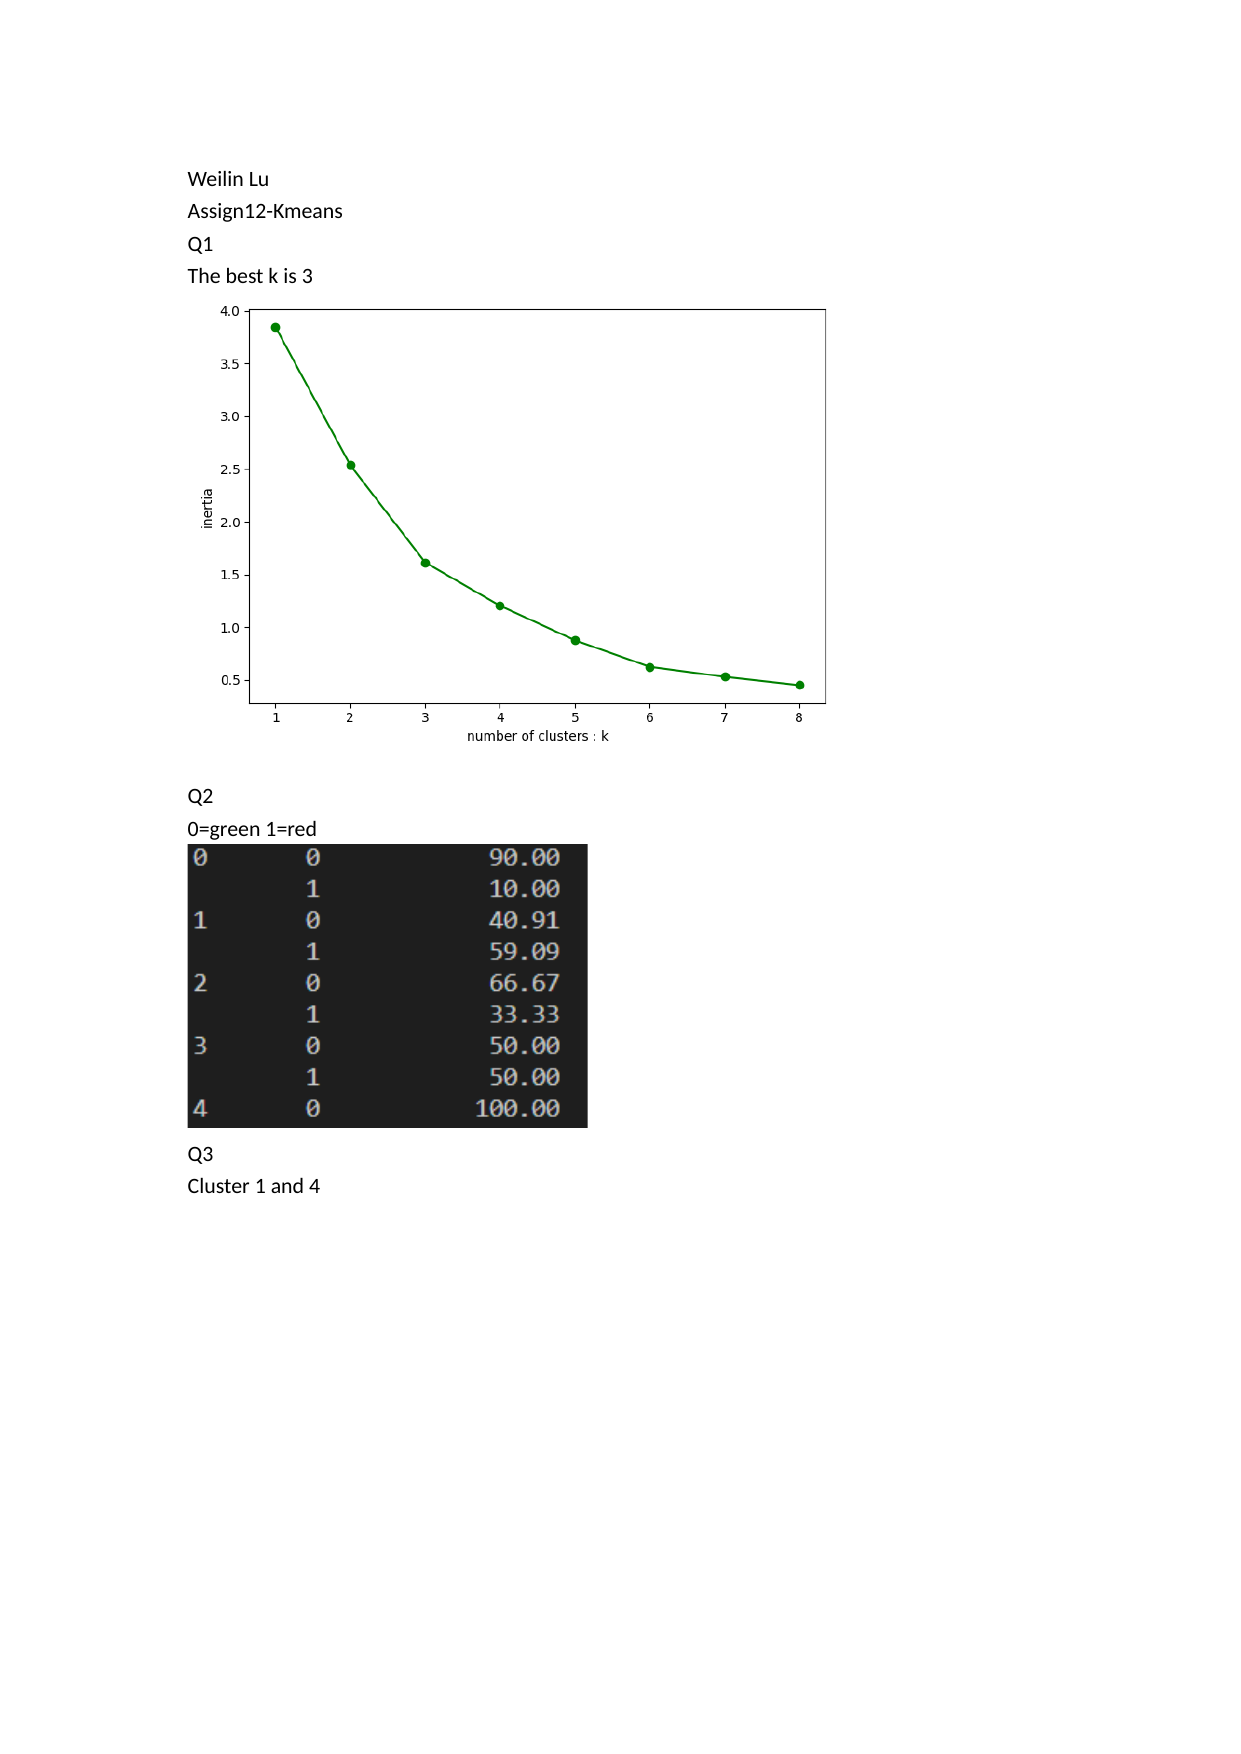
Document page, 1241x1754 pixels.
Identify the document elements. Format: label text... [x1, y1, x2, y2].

text Cluster 1 and 4 [187, 1169, 1053, 1202]
text Q1 [187, 227, 1053, 259]
text Weilin Lu [187, 162, 1053, 194]
text Q2 [187, 779, 1053, 812]
text The best k is 3 [187, 259, 1053, 292]
picture [187, 844, 588, 1128]
text 0=green 1=red [187, 812, 1053, 844]
text Q3 [187, 1137, 1053, 1169]
text Assign12-Kmeans [187, 194, 1053, 227]
picture [187, 292, 838, 757]
